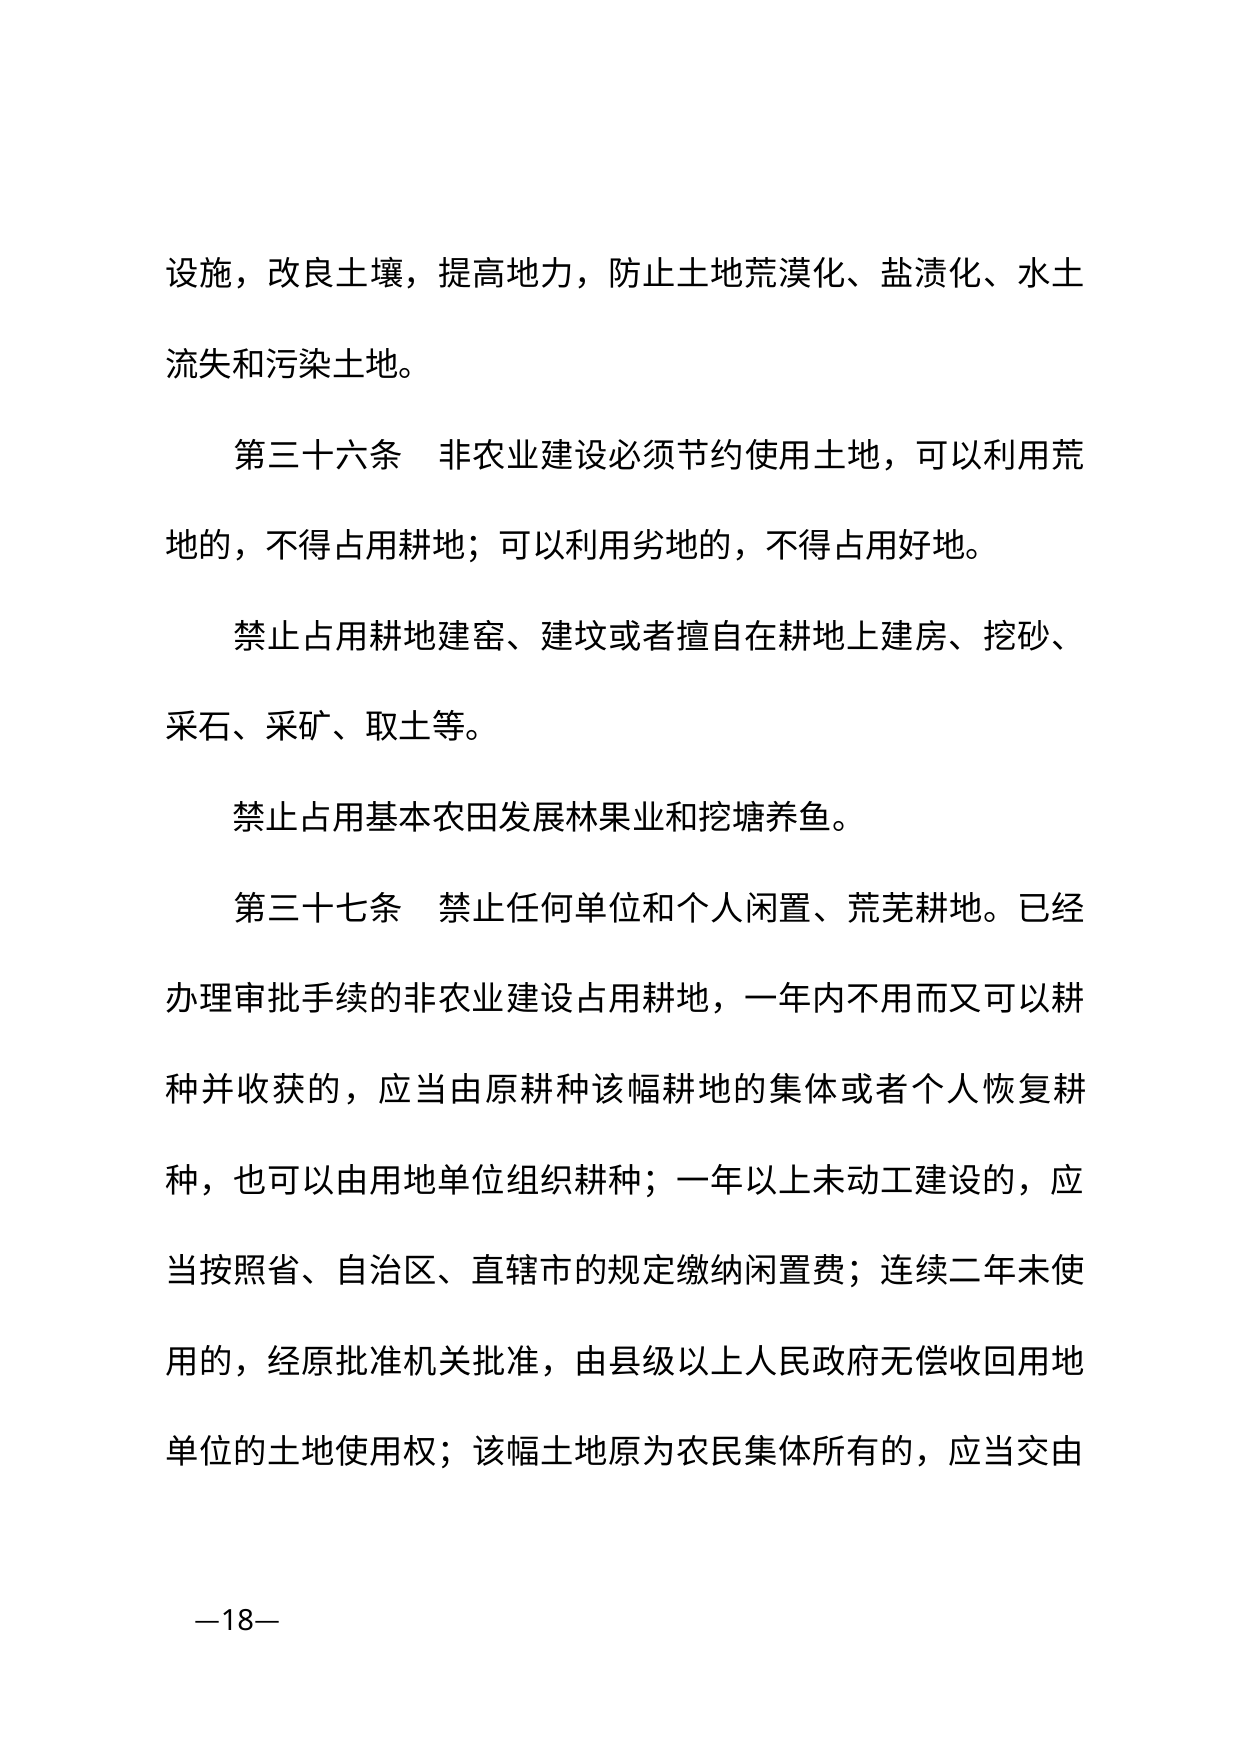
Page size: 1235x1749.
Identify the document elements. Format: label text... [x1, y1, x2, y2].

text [165, 860, 1087, 1495]
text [165, 226, 1087, 407]
text 第三十六条 非农业建设必须节约使用土地，可以利用荒地的，不得占用耕地；可以利用劣地的，不得占用好地。 [165, 407, 1087, 588]
text 禁止占用基本农田发展林果业和挖塘养鱼。 [165, 770, 1087, 860]
text 禁止占用耕地建窑、建坟或者擅自在耕地上建房、挖砂、采石、采矿、取土等。 [165, 588, 1087, 770]
